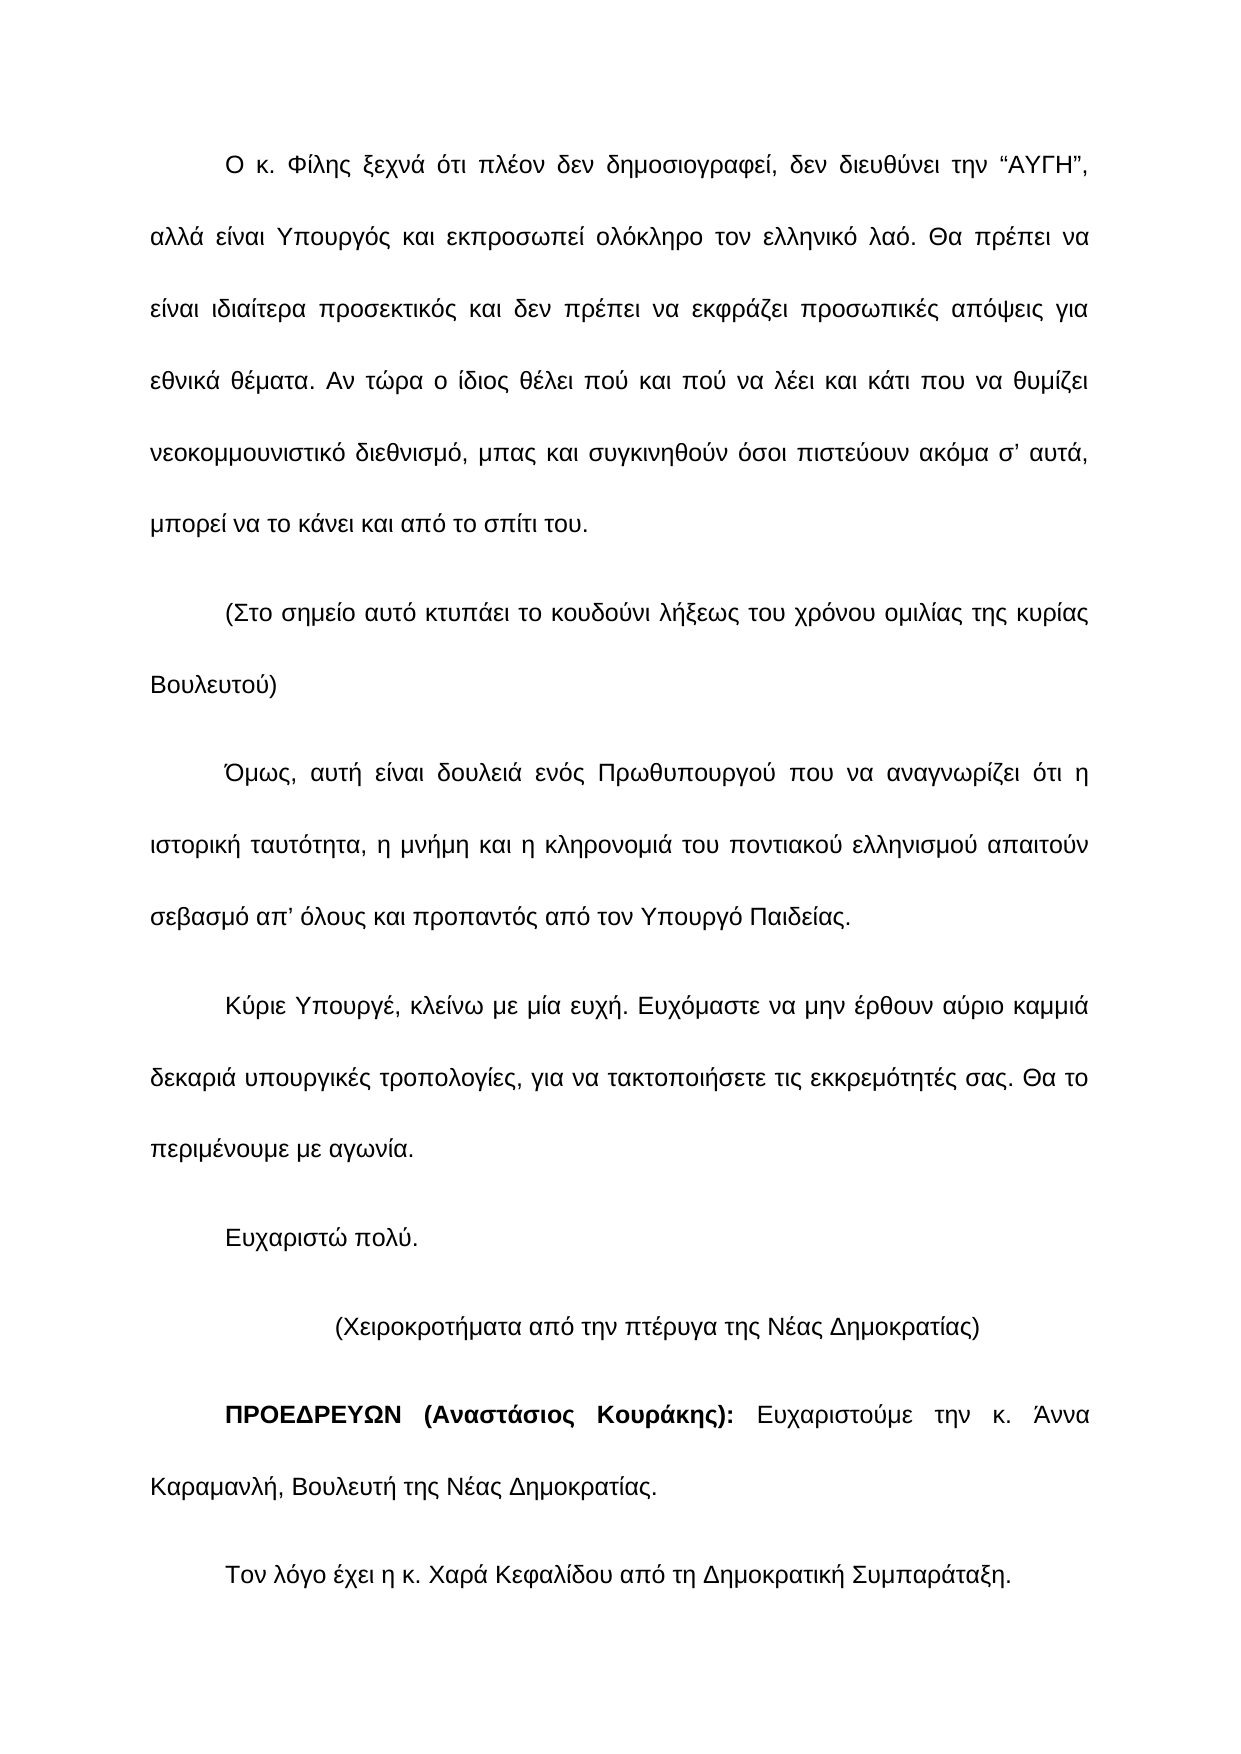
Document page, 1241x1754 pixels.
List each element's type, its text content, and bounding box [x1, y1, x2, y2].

text Όμως, αυτή είναι δουλειά ενός Πρωθυπουργού που να αναγνωρίζει ότι η ιστορική ταυτότητα, η μνήμη και η κληρονομιά του ποντιακού ελληνισμού απαιτούν σεβασμό απ’ όλους και προπαντός από τον Υπουργό Παιδείας. [150, 758, 1090, 931]
text ΠΡΟΕΔΡΕΥΩΝ (Αναστάσιος Κουράκης): Ευχαριστούμε την κ. Άννα Καραμανλή, Βουλευτή της Νέας Δημοκρατίας. [150, 1400, 1090, 1501]
text (Χειροκροτήματα από την πτέρυγα της Νέας Δημοκρατίας) [150, 1311, 1090, 1340]
text Ευχαριστώ πολύ. [150, 1223, 1090, 1252]
text Κύριε Υπουργέ, κλείνω με μία ευχή. Ευχόμαστε να μην έρθουν αύριο καμμιά δεκαριά υπουργικές τροπολογίες, για να τακτοποιήσετε τις εκκρεμότητές σας. Θα το περιμένουμε με αγωνία. [150, 991, 1090, 1163]
text (Στο σημείο αυτό κτυπάει το κουδούνι λήξεως του χρόνου ομιλίας της κυρίας Βουλευτού) [150, 598, 1090, 698]
text Ο κ. Φίλης ξεχνά ότι πλέον δεν δημοσιογραφεί, δεν διευθύνει την “ΑΥΓΗ”, αλλά είναι Υπουργός και εκπροσωπεί ολόκληρο τον ελληνικό λαό. Θα πρέπει να είναι ιδιαίτερα προσεκτικός και δεν πρέπει να εκφράζει προσωπικές απόψεις για εθνικά θέματα. Αν τώρα ο ίδιος θέλει πού και πού να λέει και κάτι που να θυμίζει νεοκομμουνιστικό διεθνισμό, μπας και συγκινηθούν όσοι πιστεύουν ακόμα σ’ αυτά, μπορεί να το κάνει και από το σπίτι του. [150, 150, 1090, 538]
text Τον λόγο έχει η κ. Χαρά Κεφαλίδου από τη Δημοκρατική Συμπαράταξη. [150, 1560, 1090, 1589]
